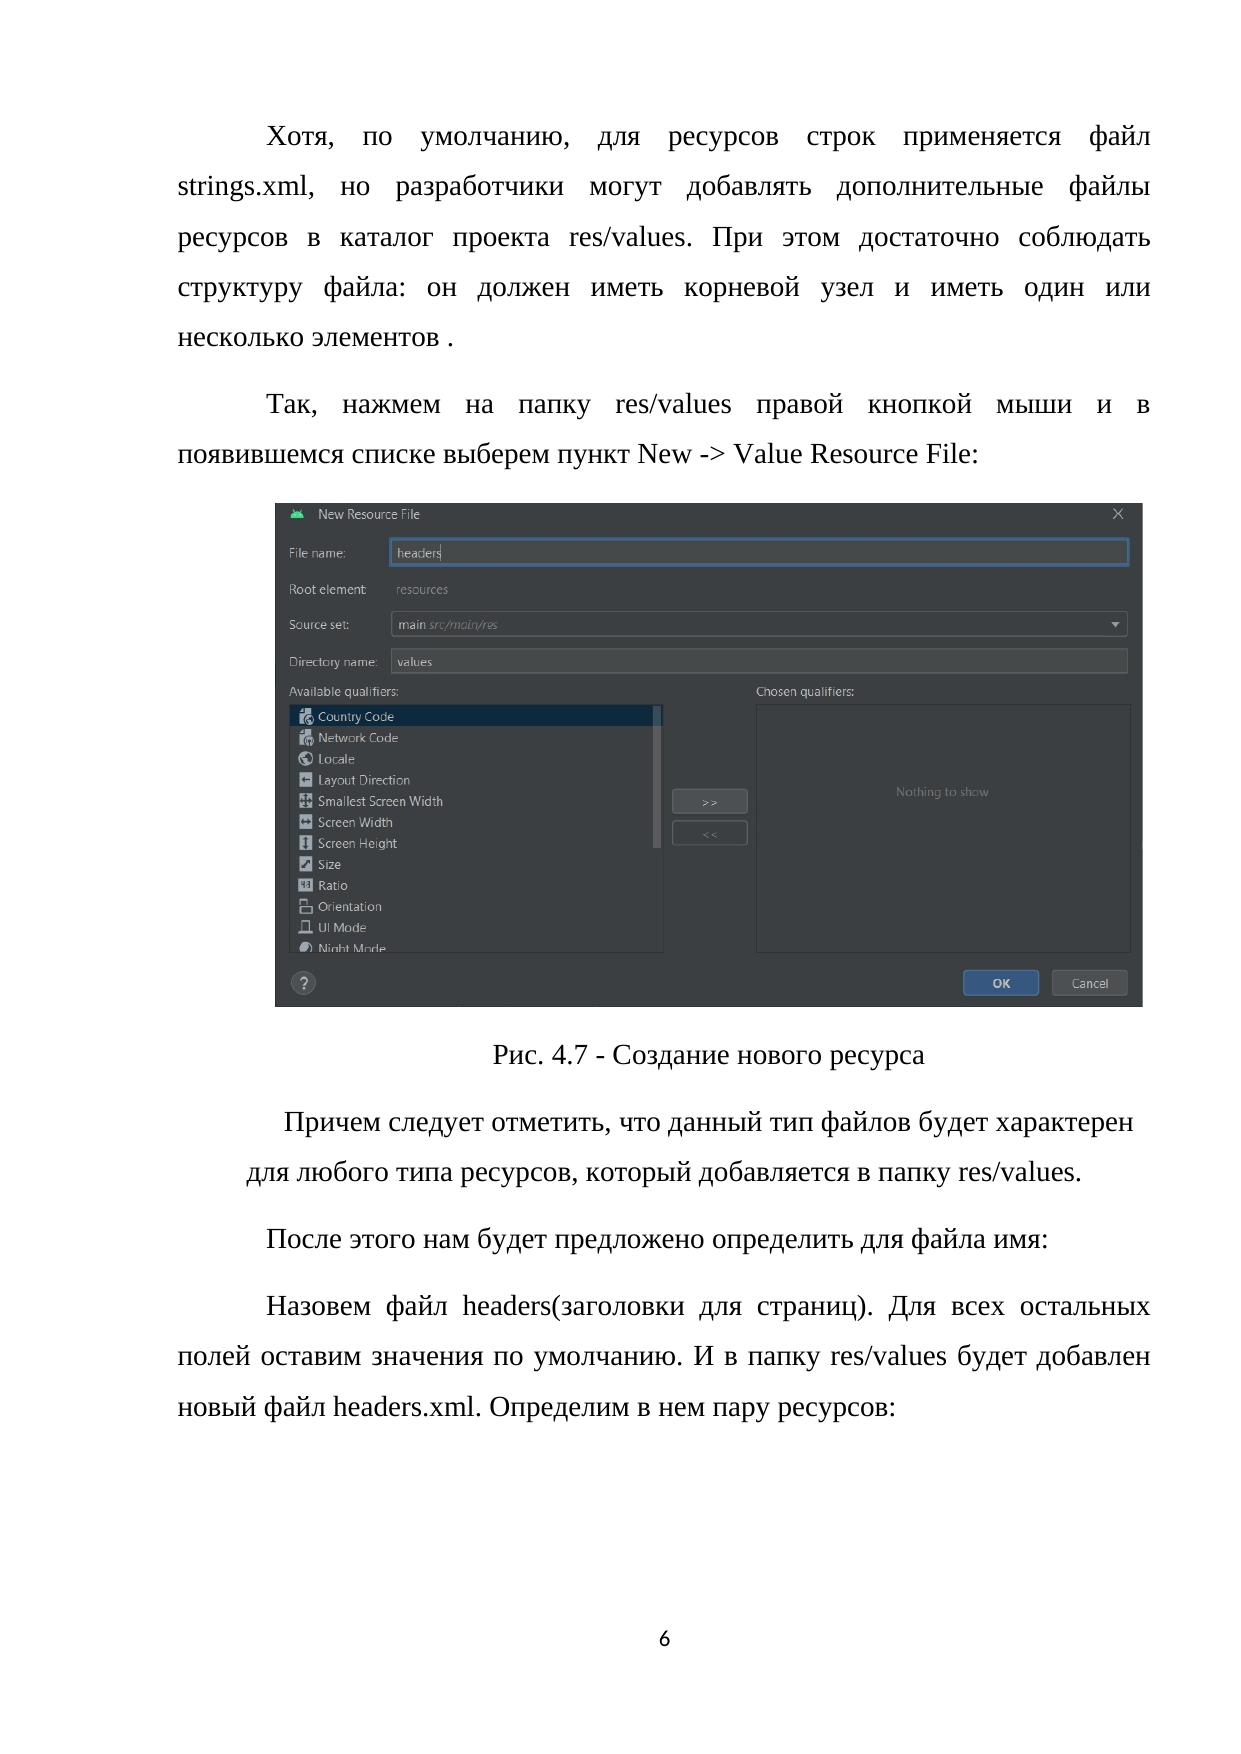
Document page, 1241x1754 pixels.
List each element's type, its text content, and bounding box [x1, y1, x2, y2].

text Рис. 4.7 - Создание нового ресурса [177, 1037, 1152, 1070]
text Хотя, по умолчанию, для ресурсов строк применяется файл strings.xml, но разработчики могут добавлять дополнительные файлы ресурсов в каталог проекта res/values. При этом достаточно соблюдать структуру файла: он должен иметь корневой узел и иметь один или несколько элементов . [177, 118, 1152, 353]
text После этого нам будет предложено определить для файла имя: [177, 1221, 1152, 1254]
text Так, нажмем на папку res/values правой кнопкой мыши и в появившемся списке выберем пункт New -> Value Resource File: [177, 386, 1152, 470]
picture [275, 503, 1143, 1007]
text Назовем файл headers(заголовки для страниц). Для всех остальных полей оставим значения по умолчанию. И в папку res/values будет добавлен новый файл headers.xml. Определим в нем пару ресурсов: [177, 1288, 1152, 1422]
text Причем следует отметить, что данный тип файлов будет характерен для любого типа ресурсов, который добавляется в папку res/values. [177, 1104, 1152, 1188]
